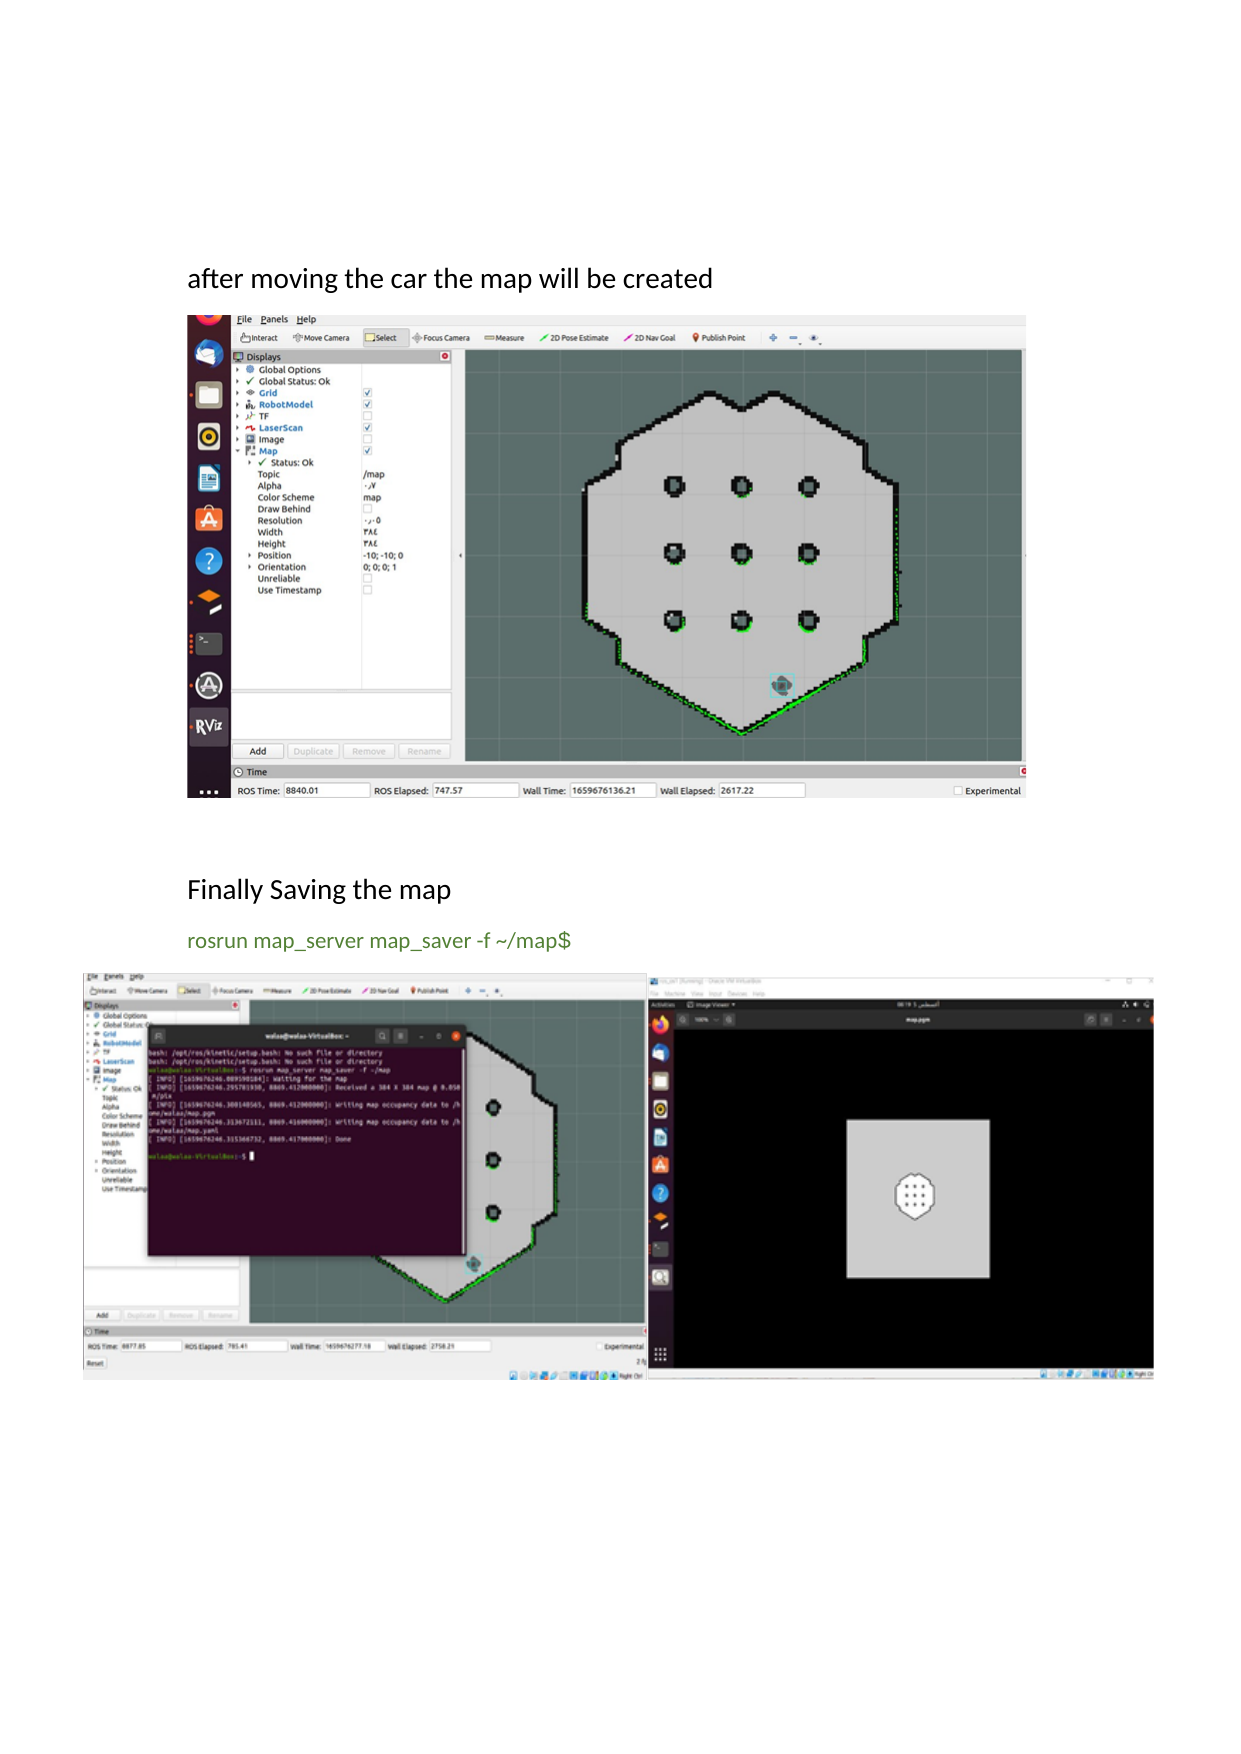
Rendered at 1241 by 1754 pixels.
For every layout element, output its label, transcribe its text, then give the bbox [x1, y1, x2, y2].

picture [81, 972, 1152, 1378]
text after moving the car the map will be created [187, 260, 1053, 296]
picture [187, 315, 1027, 798]
text $rosrun map_server map_saver -f ~/map [187, 926, 1053, 954]
text Finally Saving the map [187, 871, 1053, 907]
